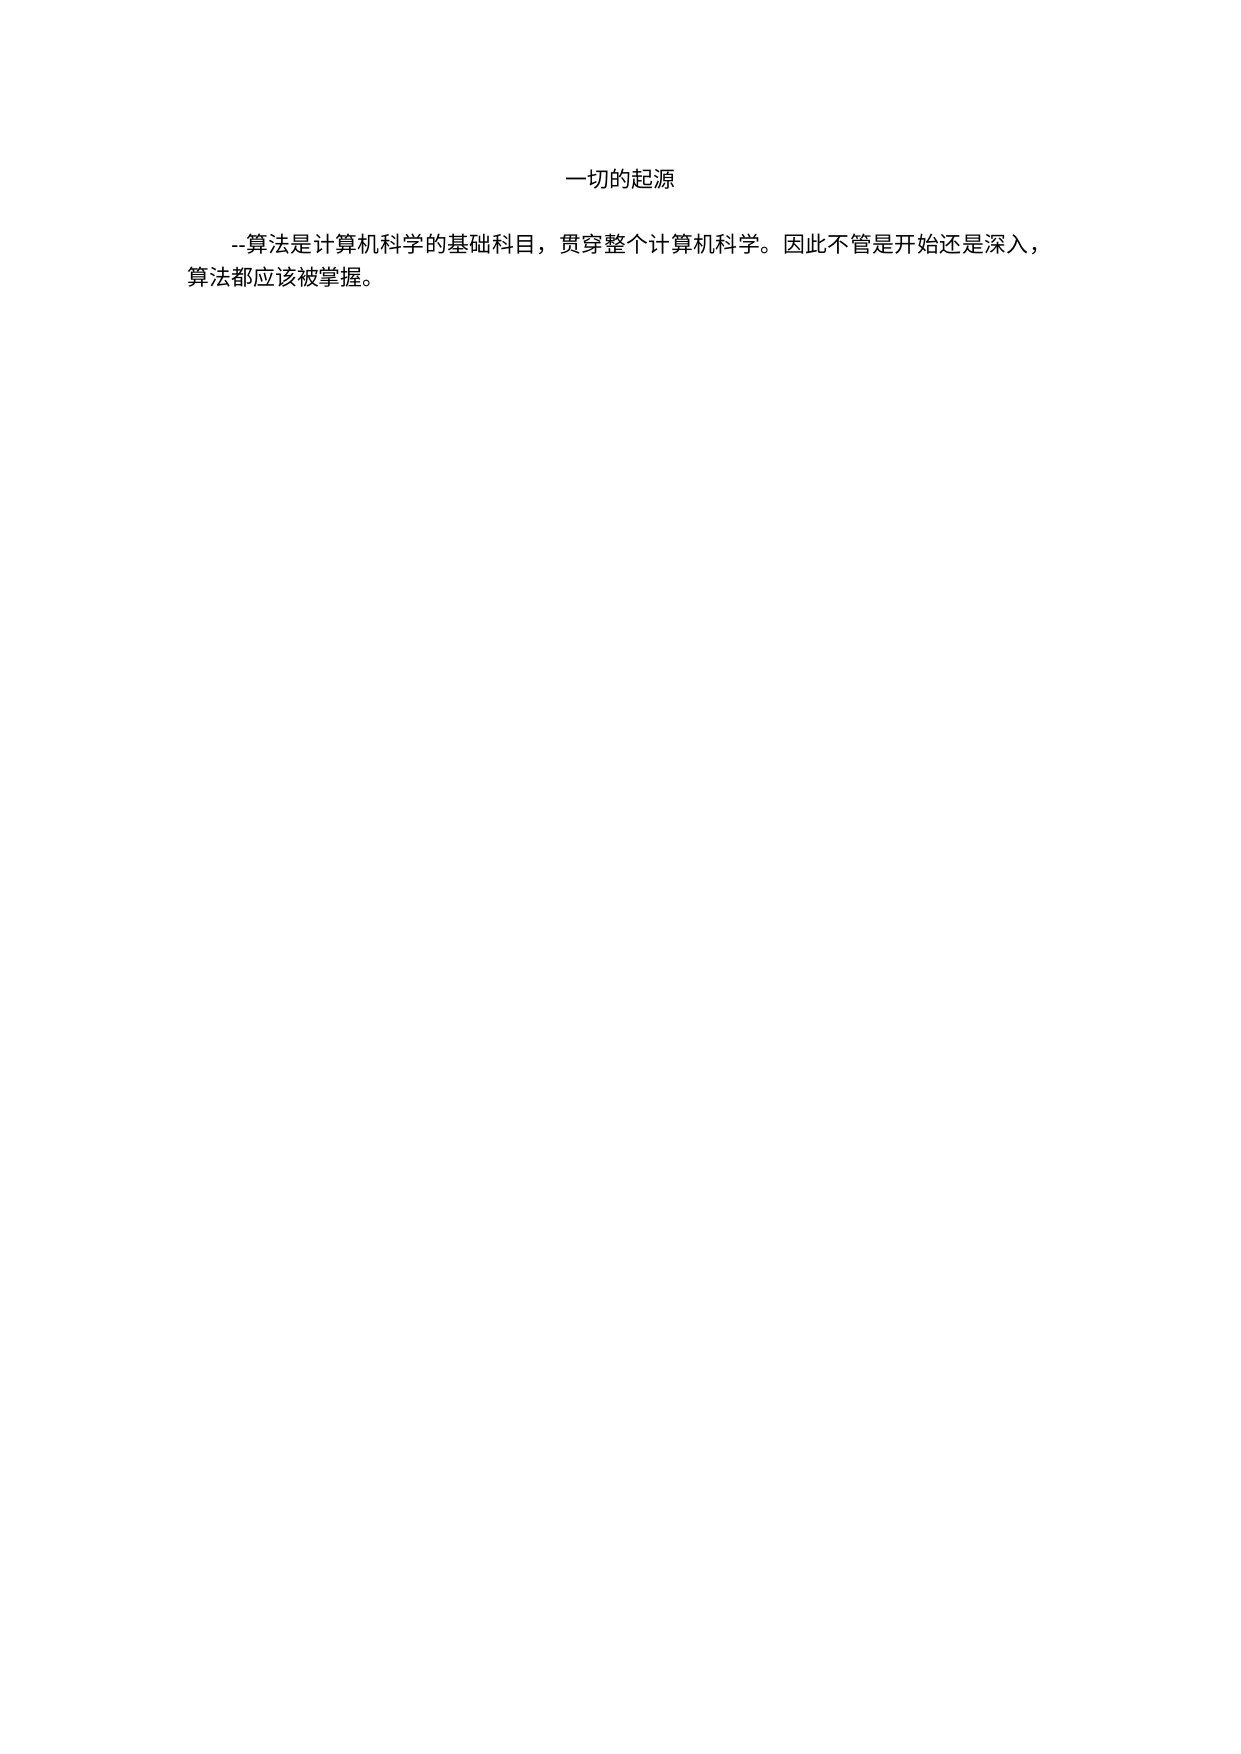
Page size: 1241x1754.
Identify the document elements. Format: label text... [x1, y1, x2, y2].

text 一切的起源 [187, 162, 1053, 194]
text --算法是计算机科学的基础科目，贯穿整个计算机科学。因此不管是开始还是深入，算法都应该被掌握。 [187, 227, 1053, 292]
